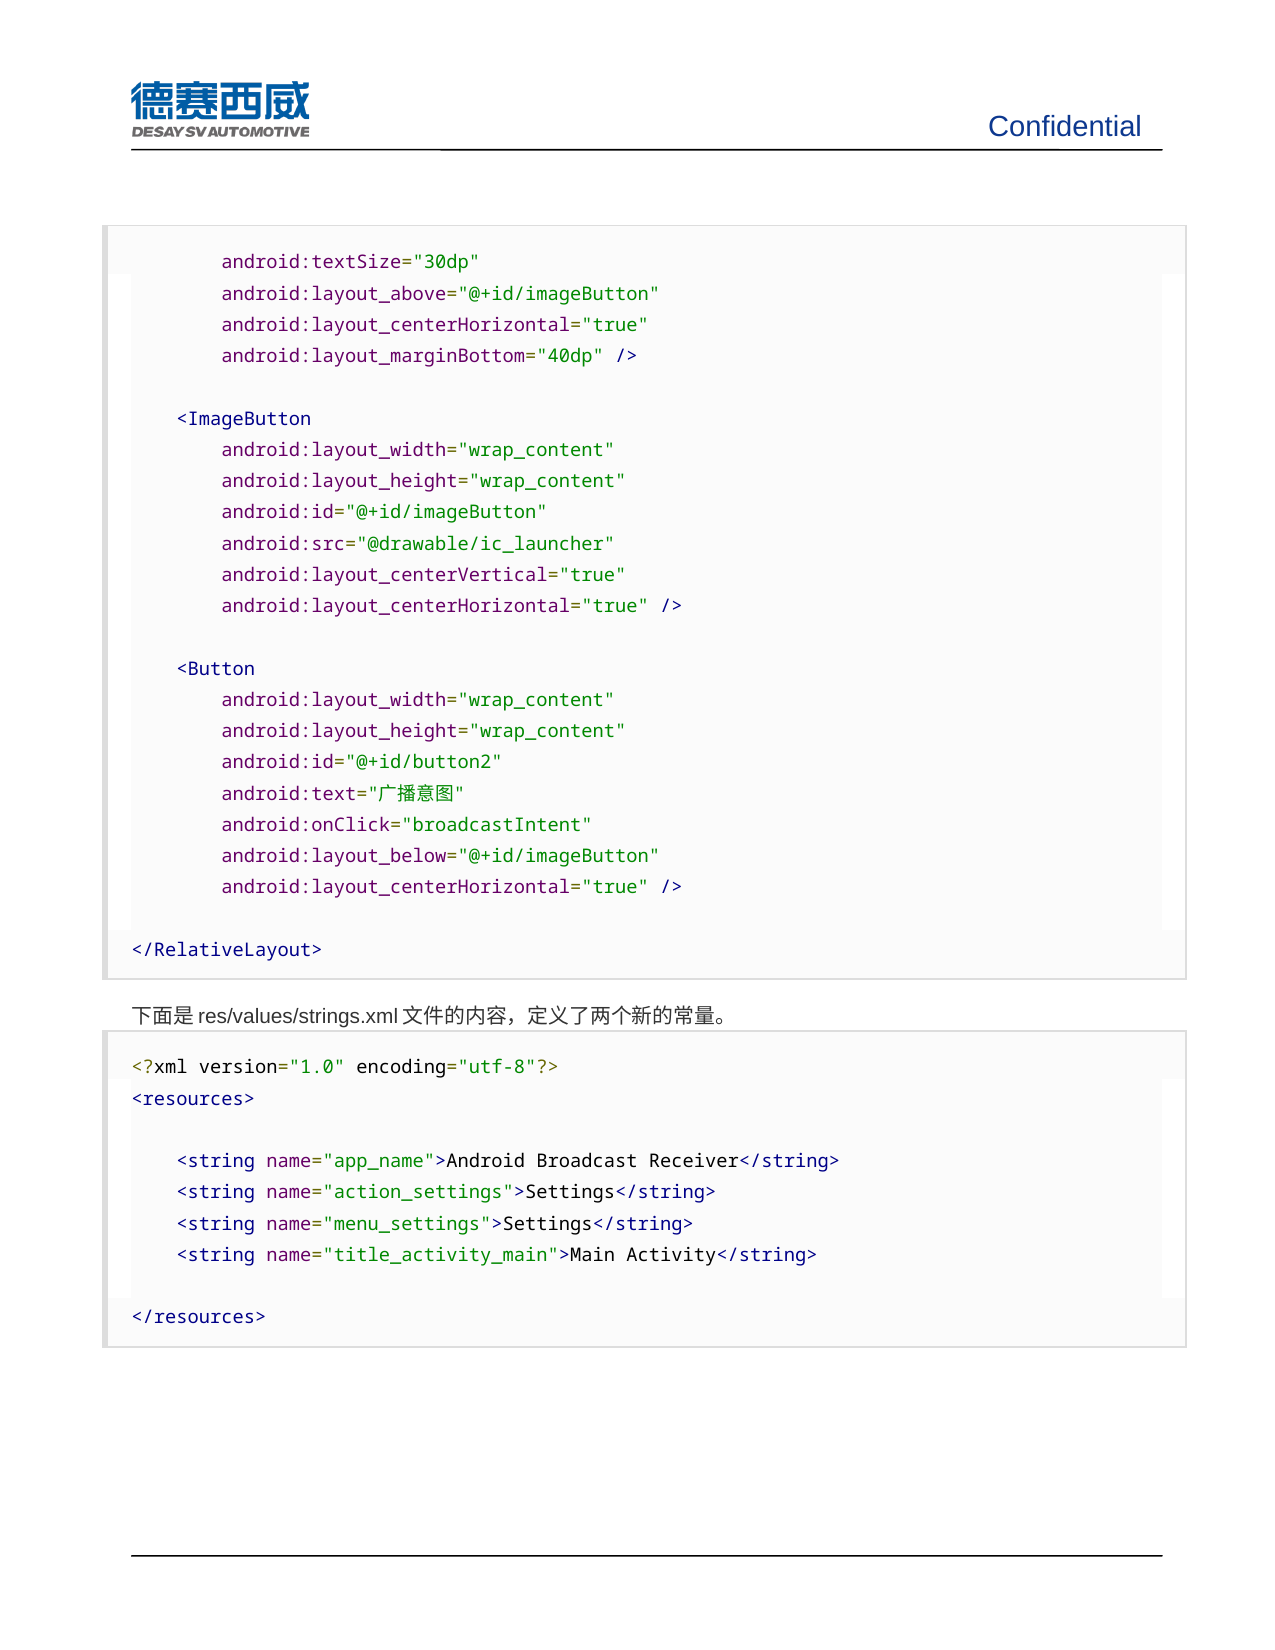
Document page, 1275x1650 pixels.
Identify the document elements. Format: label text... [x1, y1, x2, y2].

text <ImageButton [131, 399, 1162, 430]
text android:src="@drawable/ic_launcher" [131, 524, 1162, 555]
text </resources> [108, 1280, 1185, 1346]
text android:layout_height="wrap_content" [131, 712, 1162, 743]
text android:layout_centerHorizontal="true" [131, 305, 1162, 337]
text android:layout_width="wrap_content" [131, 430, 1162, 462]
text <string name="app_name">Android Broadcast Receiver</string> [131, 1142, 1162, 1173]
text android:layout_height="wrap_content" [131, 462, 1162, 493]
text android:layout_centerHorizontal="true" /> [131, 587, 1162, 618]
text android:layout_above="@+id/imageButton" [131, 274, 1162, 305]
text android:layout_centerVertical="true" [131, 555, 1162, 587]
text <string name="menu_settings">Settings</string> [131, 1204, 1162, 1236]
text <resources> [131, 1079, 1162, 1111]
text android:layout_centerHorizontal="true" /> [131, 868, 1162, 899]
text android:layout_width="wrap_content" [131, 680, 1162, 712]
text android:layout_marginBottom="40dp" /> [131, 337, 1162, 368]
text android:id="@+id/button2" [131, 743, 1162, 774]
text android:textSize="30dp" [108, 226, 1185, 274]
text </RelativeLayout> [108, 912, 1185, 978]
text <string name="title_activity_main">Main Activity</string> [131, 1236, 1162, 1267]
text <?xml version="1.0" encoding="utf-8"?> [108, 1032, 1185, 1079]
text android:id="@+id/imageButton" [131, 493, 1162, 524]
text android:layout_below="@+id/imageButton" [131, 837, 1162, 868]
text android:onClick="broadcastIntent" [131, 805, 1162, 837]
picture [131, 81, 310, 137]
text 下面是res/values/strings.xml文件的内容，定义了两个新的常量。 [131, 980, 1162, 1030]
text android:text="广播意图" [131, 774, 1162, 805]
text <string name="action_settings">Settings</string> [131, 1173, 1162, 1204]
text <Button [131, 649, 1162, 680]
